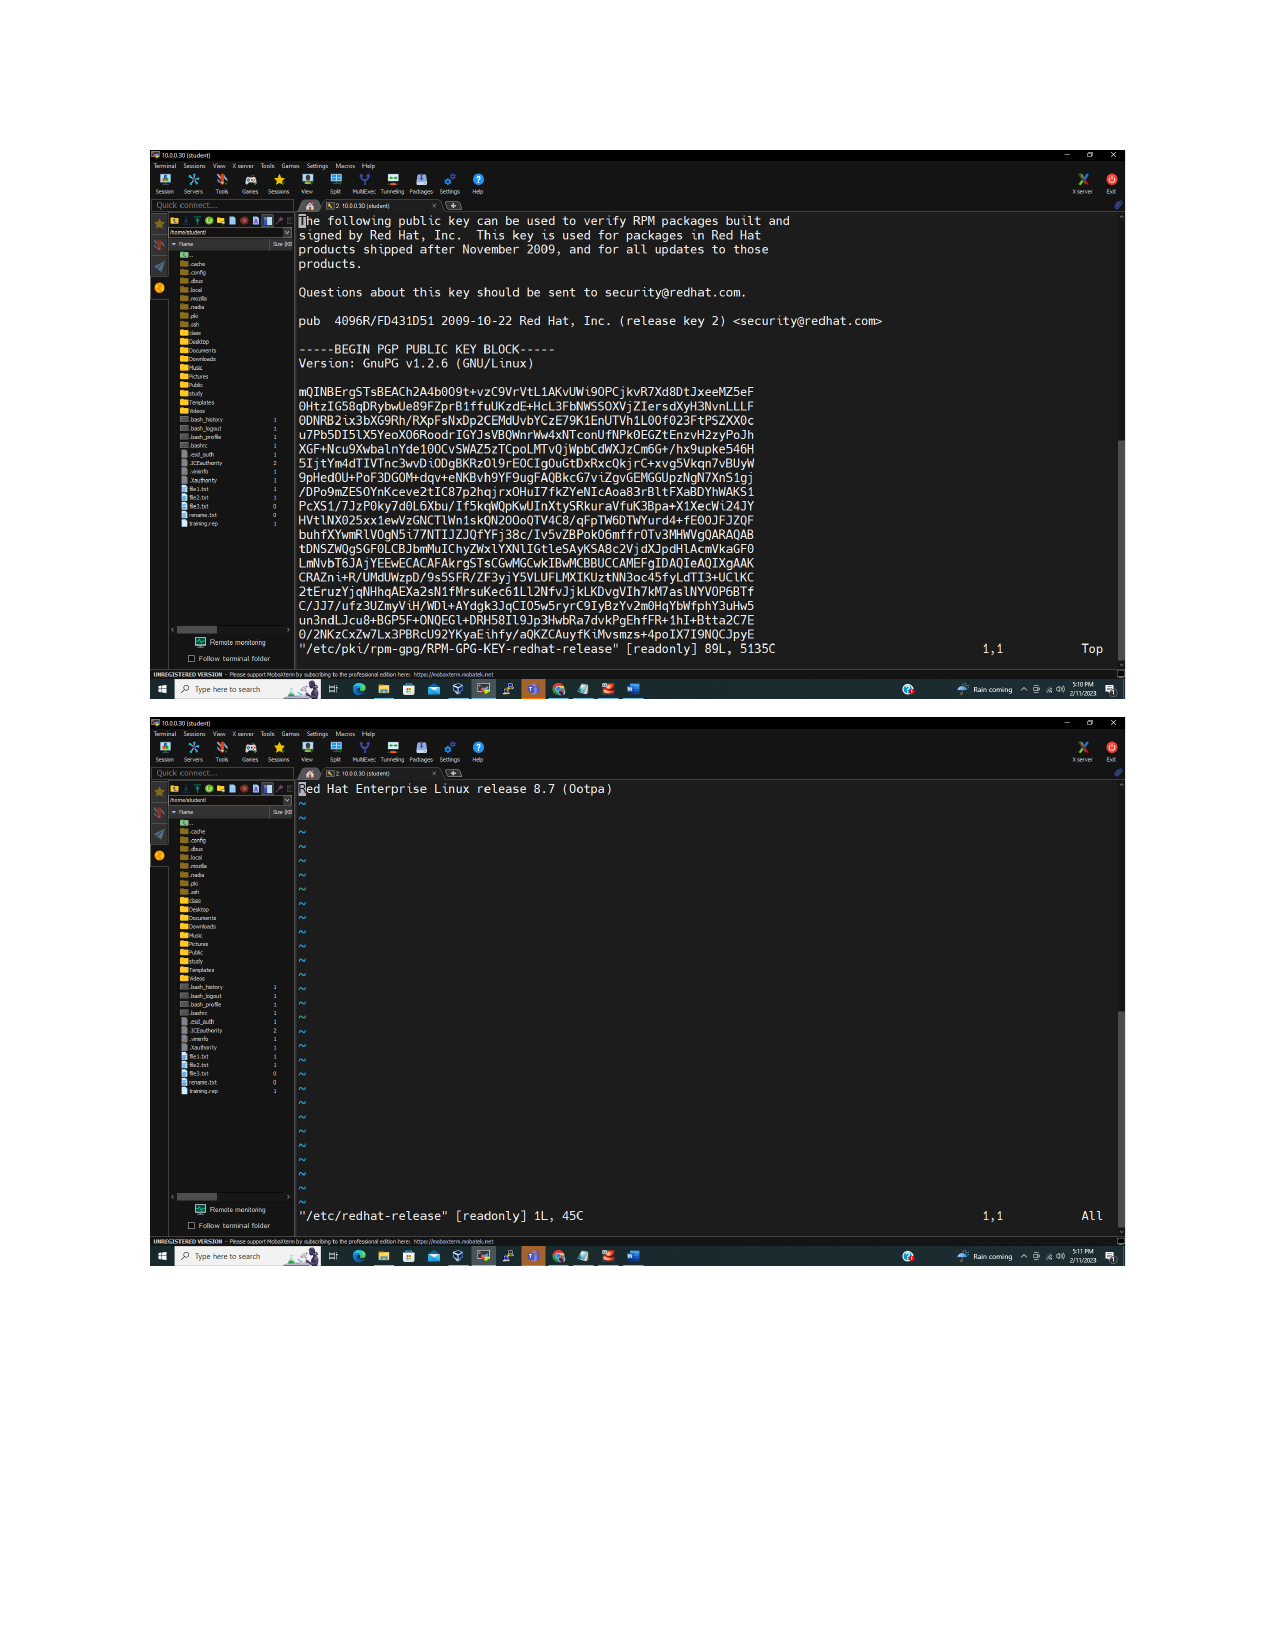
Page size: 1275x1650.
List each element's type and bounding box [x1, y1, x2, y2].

picture [150, 150, 1125, 699]
picture [150, 717, 1125, 1266]
